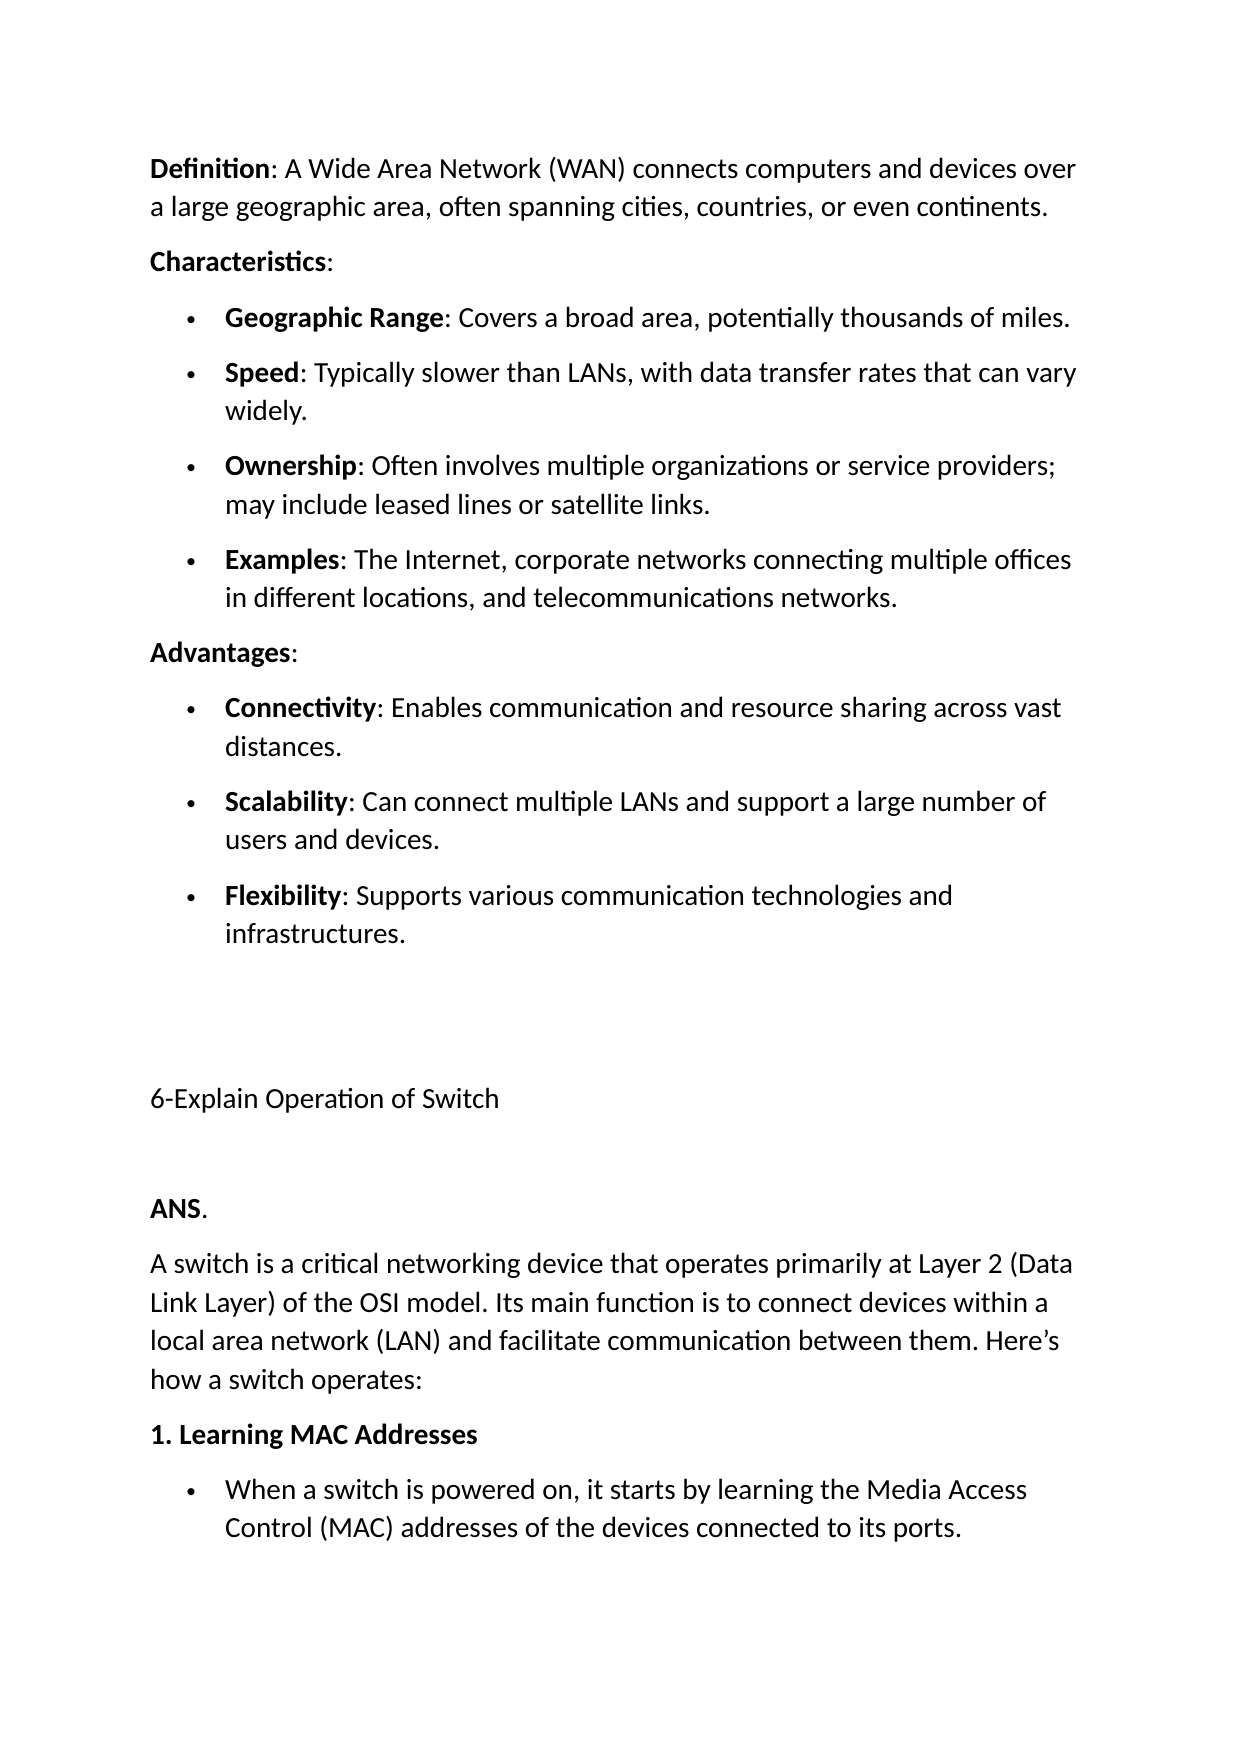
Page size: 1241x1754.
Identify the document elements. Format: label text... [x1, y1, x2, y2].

list When a switch is powered on, it starts by learning the Media Access Control (MAC) addresses of the devices connected to its ports. [187, 1471, 1090, 1545]
list Scalability: Can connect multiple LANs and support a large number of users and devices. [187, 783, 1090, 857]
text Definition: A Wide Area Network (WAN) connects computers and devices over a large geographic area, often spanning cities, countries, or even continents. [150, 150, 1090, 224]
list Ownership: Often involves multiple organizations or service providers; may include leased lines or satellite links. [187, 447, 1090, 521]
list Speed: Typically slower than LANs, with data transfer rates that can vary widely. [187, 354, 1090, 428]
text 6-Explain Operation of Switch [150, 1080, 1090, 1116]
text ANS. [150, 1191, 1090, 1226]
list Examples: The Internet, corporate networks connecting multiple offices in different locations, and telecommunications networks. [187, 541, 1090, 615]
text Advantages: [150, 634, 1090, 670]
text 1. Learning MAC Addresses [150, 1416, 1090, 1452]
list Connectivity: Enables communication and resource sharing across vast distances. [187, 689, 1090, 763]
list Geographic Range: Covers a broad area, potentially thousands of miles. [187, 299, 1090, 334]
text Characteristics: [150, 243, 1090, 279]
text A switch is a critical networking device that operates primarily at Layer 2 (Data Link Layer) of the OSI model. Its main function is to connect devices within a local area network (LAN) and facilitate communication between them. Here’s how a switch operates: [150, 1246, 1090, 1397]
list Flexibility: Supports various communication technologies and infrastructures. [187, 877, 1090, 951]
